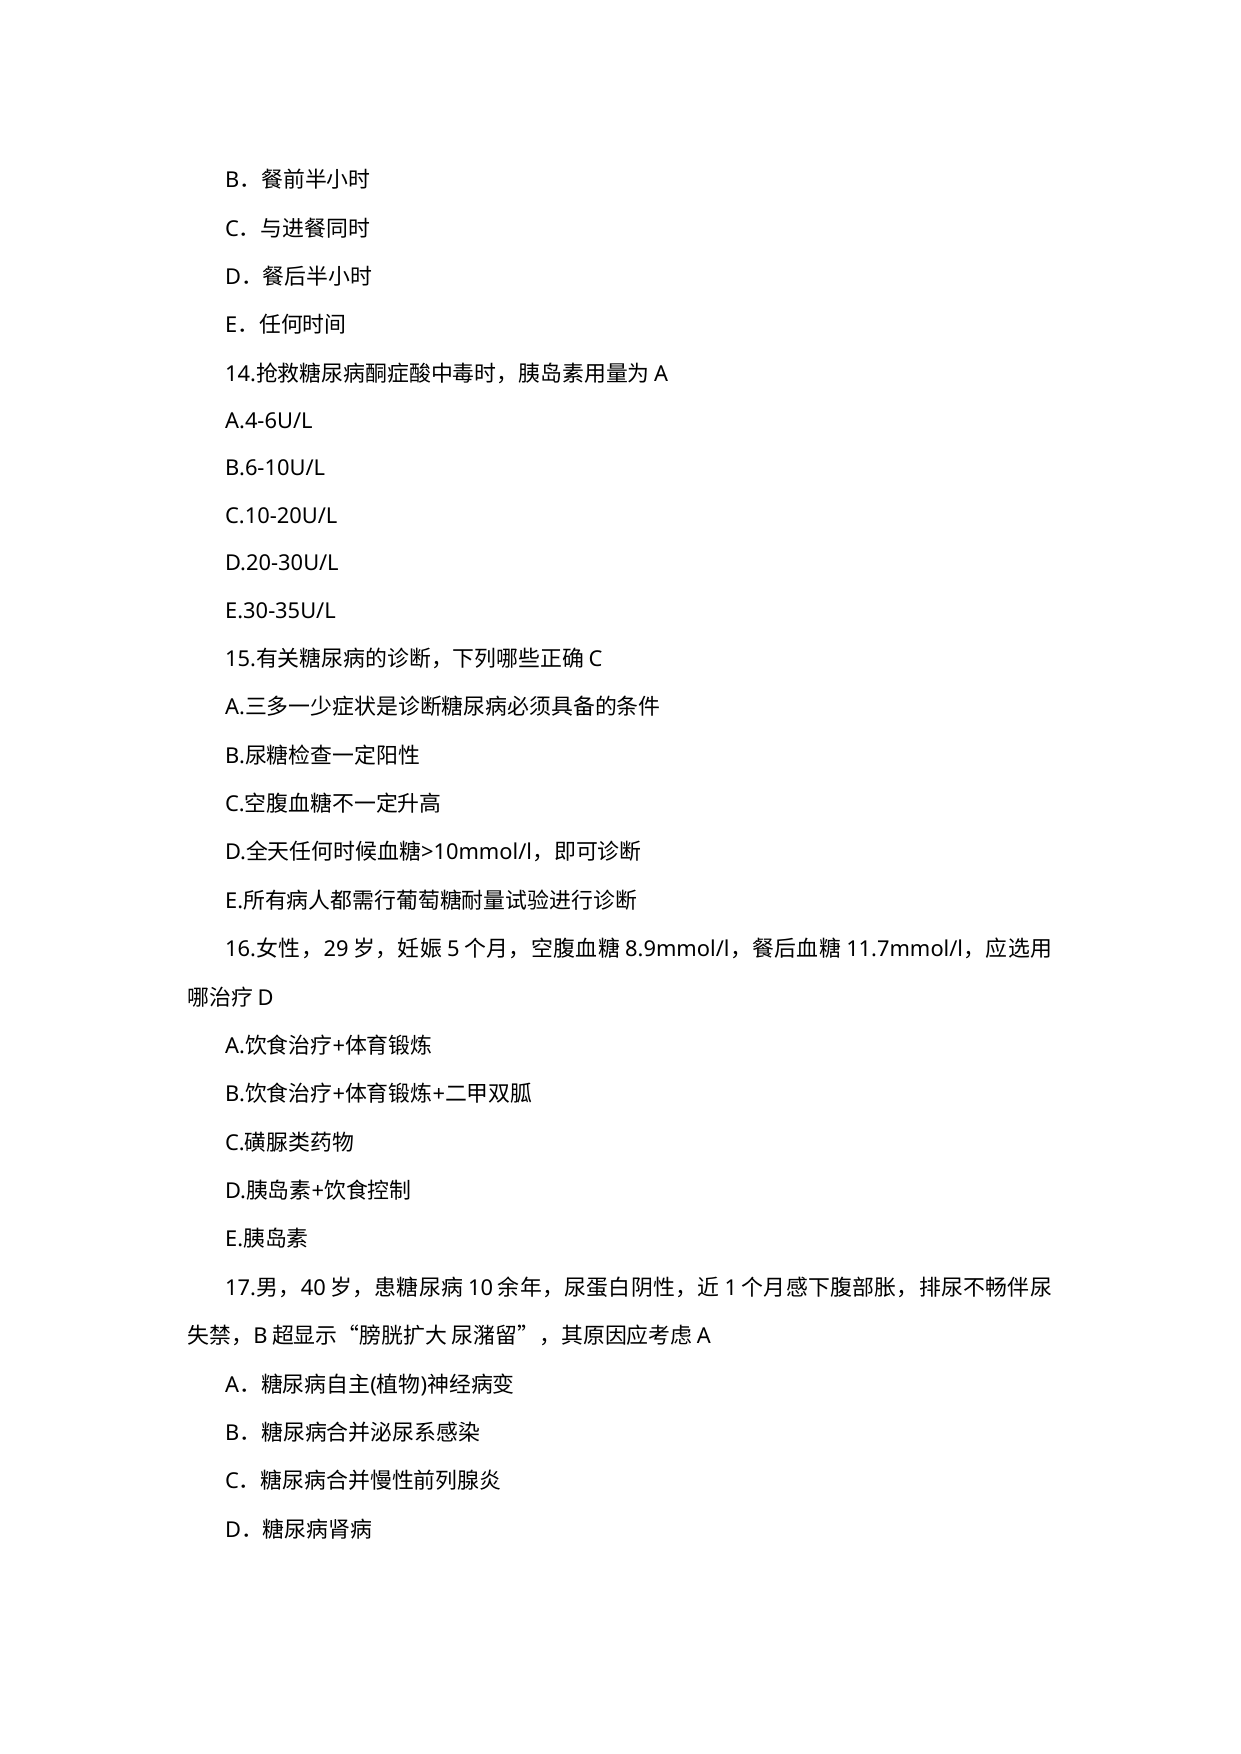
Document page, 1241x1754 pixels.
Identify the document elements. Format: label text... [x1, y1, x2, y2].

text D.全天任何时候血糖>10mmol/l，即可诊断 [225, 834, 1053, 866]
text C.空腹血糖不一定升高 [225, 786, 1053, 818]
text B.6-10U/L [225, 451, 1053, 483]
text C.磺脲类药物 [225, 1124, 1053, 1157]
text 17.男，40岁，患糖尿病10余年，尿蛋白阴性，近1个月感下腹部胀，排尿不畅伴尿失禁，B超显示“膀胱扩大 尿潴留”，其原因应考虑A [187, 1269, 1053, 1351]
text B.饮食治疗+体育锻炼+二甲双胍 [225, 1076, 1053, 1108]
text C.10-20U/L [225, 498, 1053, 531]
text B．餐前半小时 [225, 162, 1053, 194]
text E.30-35U/L [225, 593, 1053, 626]
text 14.抢救糖尿病酮症酸中毒时，胰岛素用量为A [225, 355, 1053, 388]
text C．糖尿病合并慢性前列腺炎 [225, 1463, 1053, 1496]
text D.胰岛素+饮食控制 [225, 1173, 1053, 1205]
text A.饮食治疗+体育锻炼 [225, 1028, 1053, 1060]
text A.4-6U/L [225, 404, 1053, 436]
text E．任何时间 [225, 307, 1053, 339]
text E.胰岛素 [225, 1221, 1053, 1253]
text B．糖尿病合并泌尿系感染 [225, 1415, 1053, 1447]
text A.三多一少症状是诊断糖尿病必须具备的条件 [225, 689, 1053, 721]
text D．糖尿病肾病 [225, 1511, 1053, 1544]
text E.所有病人都需行葡萄糖耐量试验进行诊断 [225, 882, 1053, 915]
text D.20-30U/L [225, 546, 1053, 578]
text D．餐后半小时 [225, 259, 1053, 291]
text 16.女性，29岁，妊娠5个月，空腹血糖8.9mmol/l，餐后血糖11.7mmol/l，应选用哪治疗D [187, 931, 1053, 1012]
text A．糖尿病自主(植物)神经病变 [225, 1366, 1053, 1399]
text C．与进餐同时 [225, 210, 1053, 243]
text B.尿糖检查一定阳性 [225, 737, 1053, 770]
text 15.有关糖尿病的诊断，下列哪些正确C [225, 641, 1053, 673]
